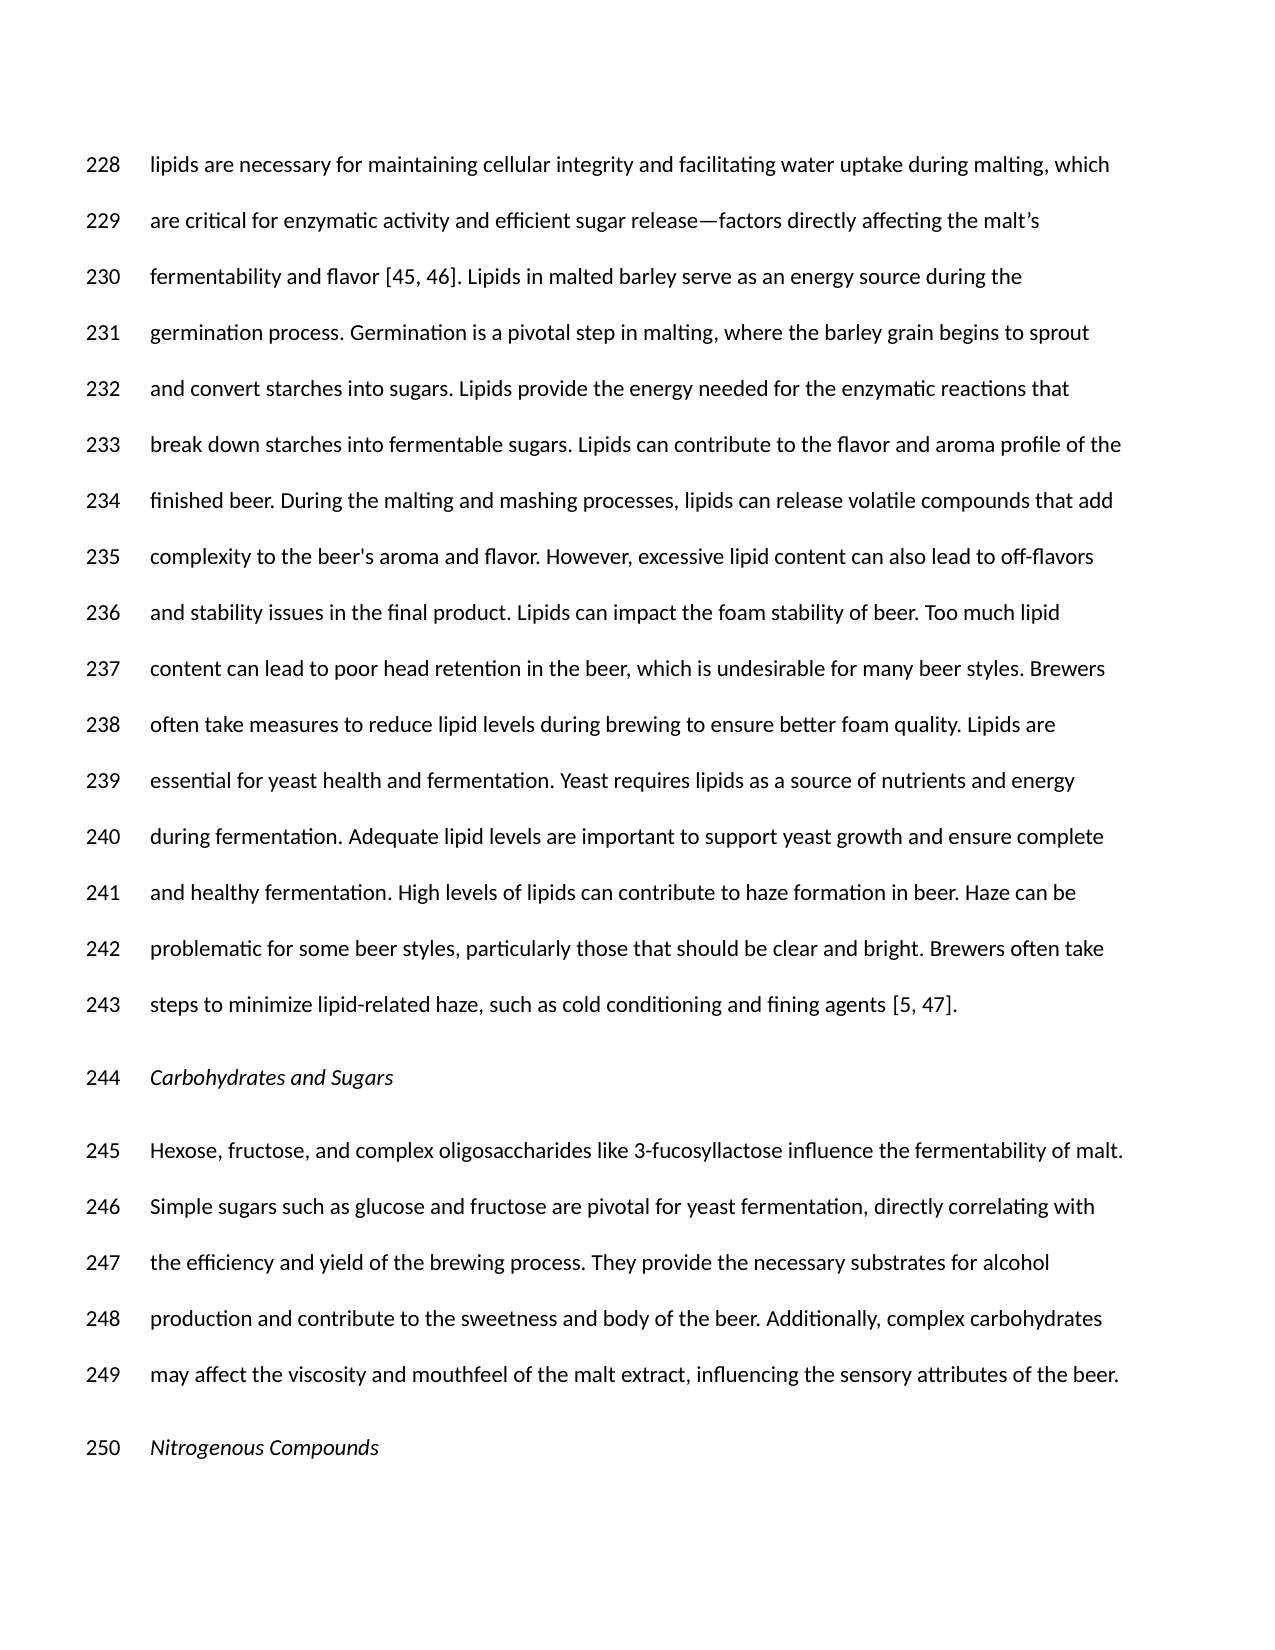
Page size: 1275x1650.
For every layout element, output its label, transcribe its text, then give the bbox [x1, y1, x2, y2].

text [150, 150, 1125, 1019]
text Hexose, fructose, and complex oligosaccharides like 3-fucosyllactose influence the fermentability of malt. Simple sugars such as glucose and fructose are pivotal for yeast fermentation, directly correlating with the efficiency and yield of the brewing process. They provide the necessary substrates for alcohol production and contribute to the sweetness and body of the beer. Additionally, complex carbohydrates may affect the viscosity and mouthfeel of the malt extract, influencing the sensory attributes of the beer. [150, 1136, 1125, 1388]
text Nitrogenous Compounds [150, 1433, 1125, 1461]
text Carbohydrates and Sugars [150, 1063, 1125, 1091]
